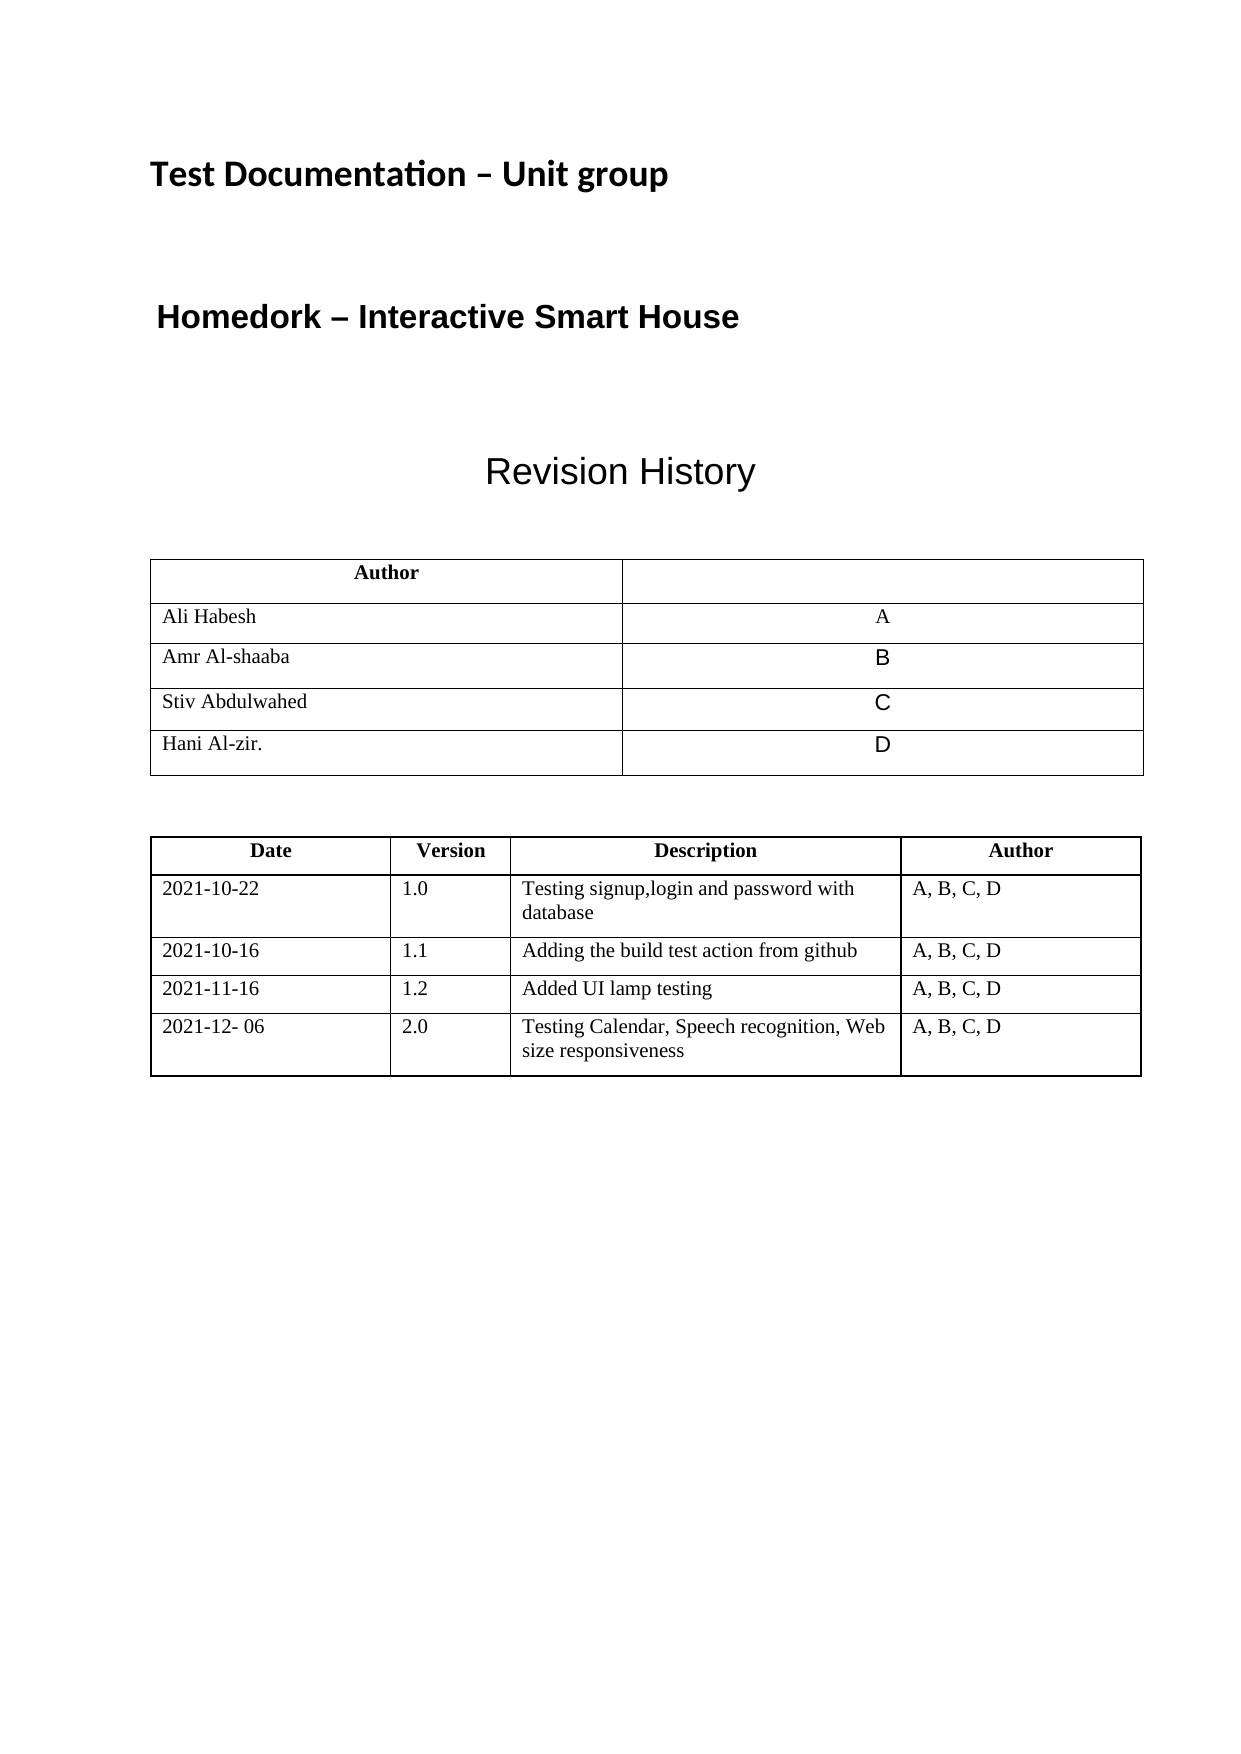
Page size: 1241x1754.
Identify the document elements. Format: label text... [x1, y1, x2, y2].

table_cell Adding the build test action from github [511, 938, 900, 974]
table_cell 1.0 [391, 876, 510, 936]
text Homedork – Interactive Smart House [150, 297, 1090, 335]
table_cell B [623, 644, 1143, 688]
table_cell A [623, 604, 1143, 643]
table_header Author [902, 838, 1140, 874]
table_cell A, B, C, D [902, 876, 1140, 936]
table_cell Amr Al-shaaba [151, 644, 622, 688]
table_cell Stiv Abdulwahed [151, 689, 622, 730]
table_cell A, B, C, D [902, 938, 1140, 974]
table_header Version [391, 838, 510, 874]
title Test Documentation – Unit group [150, 150, 1090, 196]
table_cell 2021-12- 06 [152, 1014, 390, 1075]
table_cell Ali Habesh [151, 604, 622, 643]
table_header Author [151, 560, 622, 603]
table_cell 1.1 [391, 938, 510, 974]
table_cell Testing Calendar, Speech recognition, Web size responsiveness [511, 1014, 900, 1075]
table_cell 2021-11-16 [152, 976, 390, 1013]
table_cell Testing signup,login and password with database [511, 876, 900, 936]
table_cell 2021-10-22 [152, 876, 390, 936]
table_header Description [511, 838, 900, 874]
table_cell Hani Al-zir. [151, 731, 622, 775]
table_cell A, B, C, D [902, 1014, 1140, 1075]
table_cell 2.0 [391, 1014, 510, 1075]
table_cell 1.2 [391, 976, 510, 1013]
table_cell A, B, C, D [902, 976, 1140, 1013]
table_header Date [152, 838, 390, 874]
table_cell D [623, 731, 1143, 775]
table_cell 2021-10-16 [152, 938, 390, 974]
table_cell Added UI lamp testing [511, 976, 900, 1013]
table_cell C [623, 689, 1143, 730]
table_header [623, 560, 1143, 603]
title Revision History [150, 449, 1090, 492]
